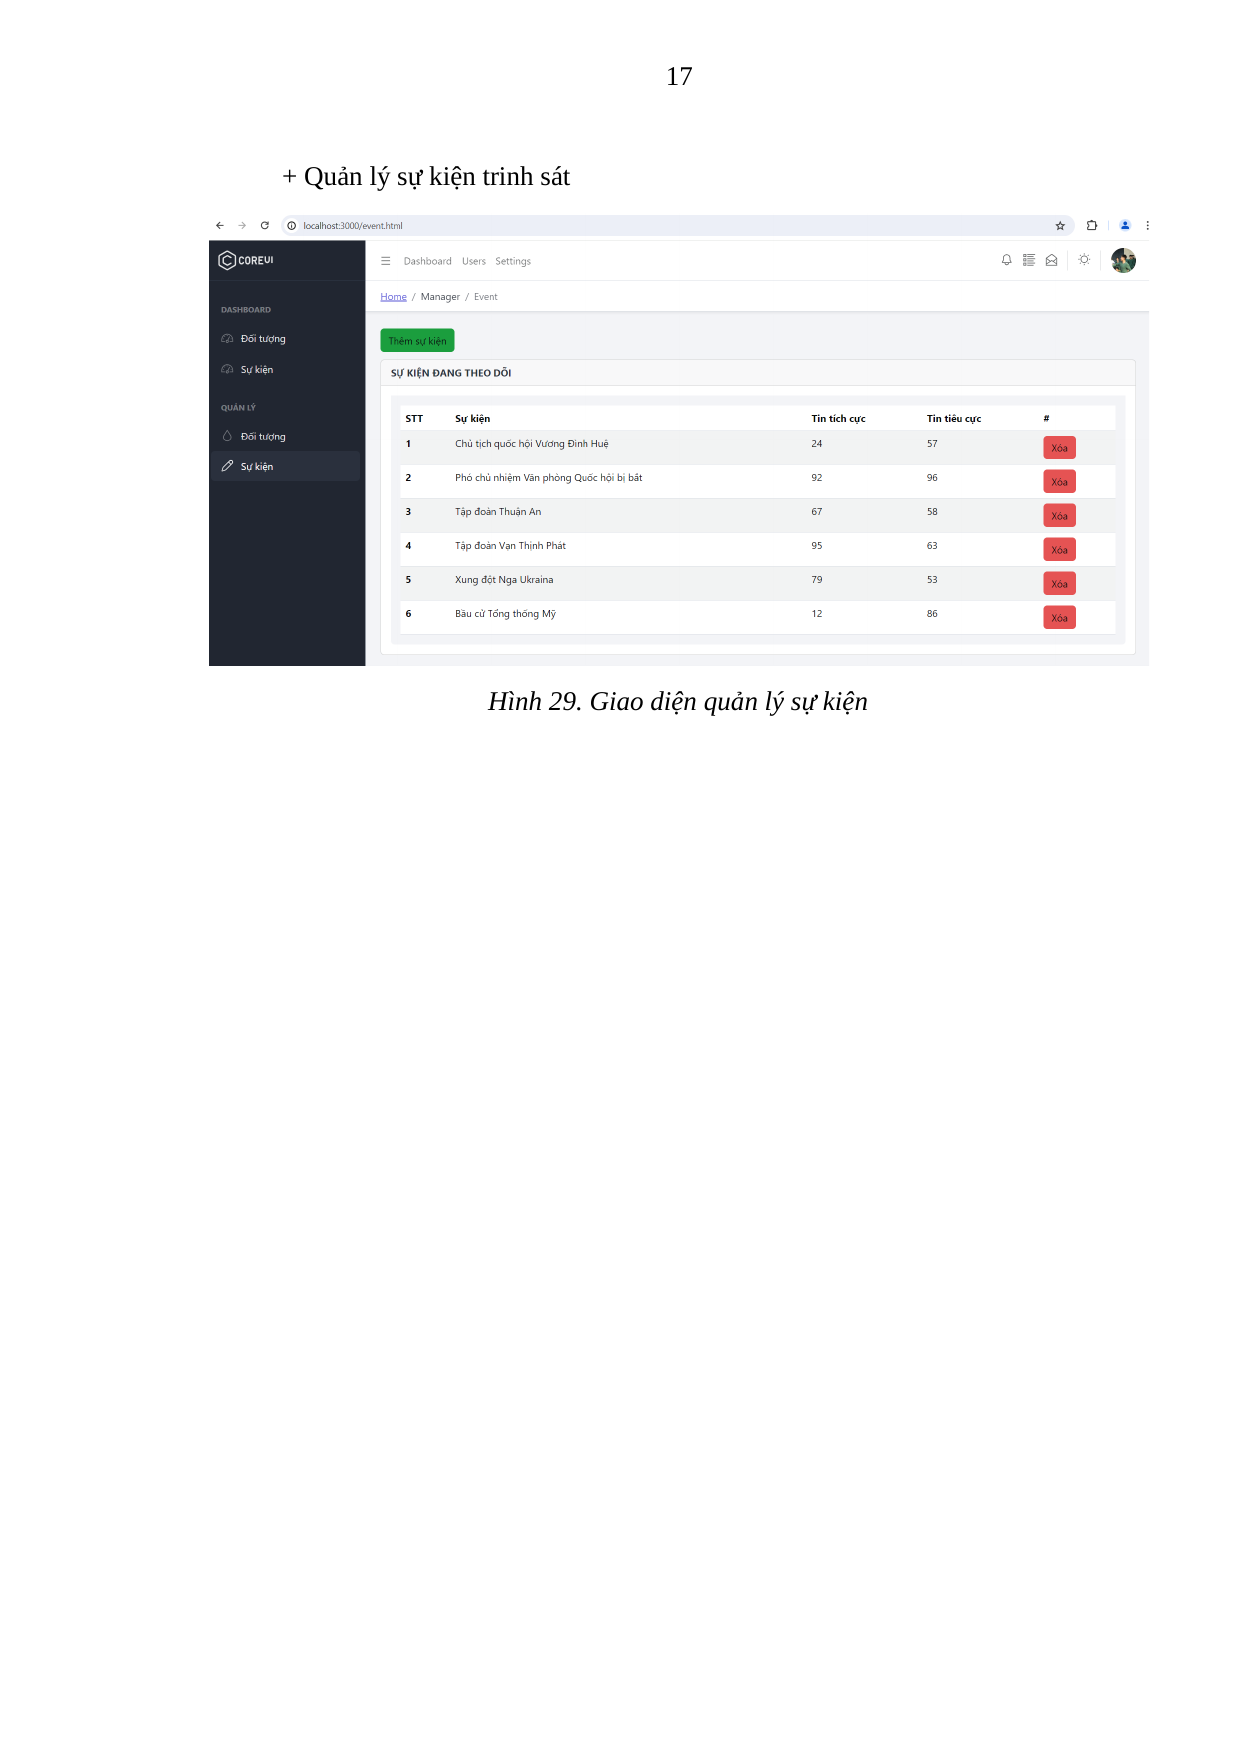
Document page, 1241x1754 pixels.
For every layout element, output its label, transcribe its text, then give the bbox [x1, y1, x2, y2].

picture [209, 213, 1150, 666]
text + Quản lý sự kiện trinh sát [207, 160, 1152, 191]
